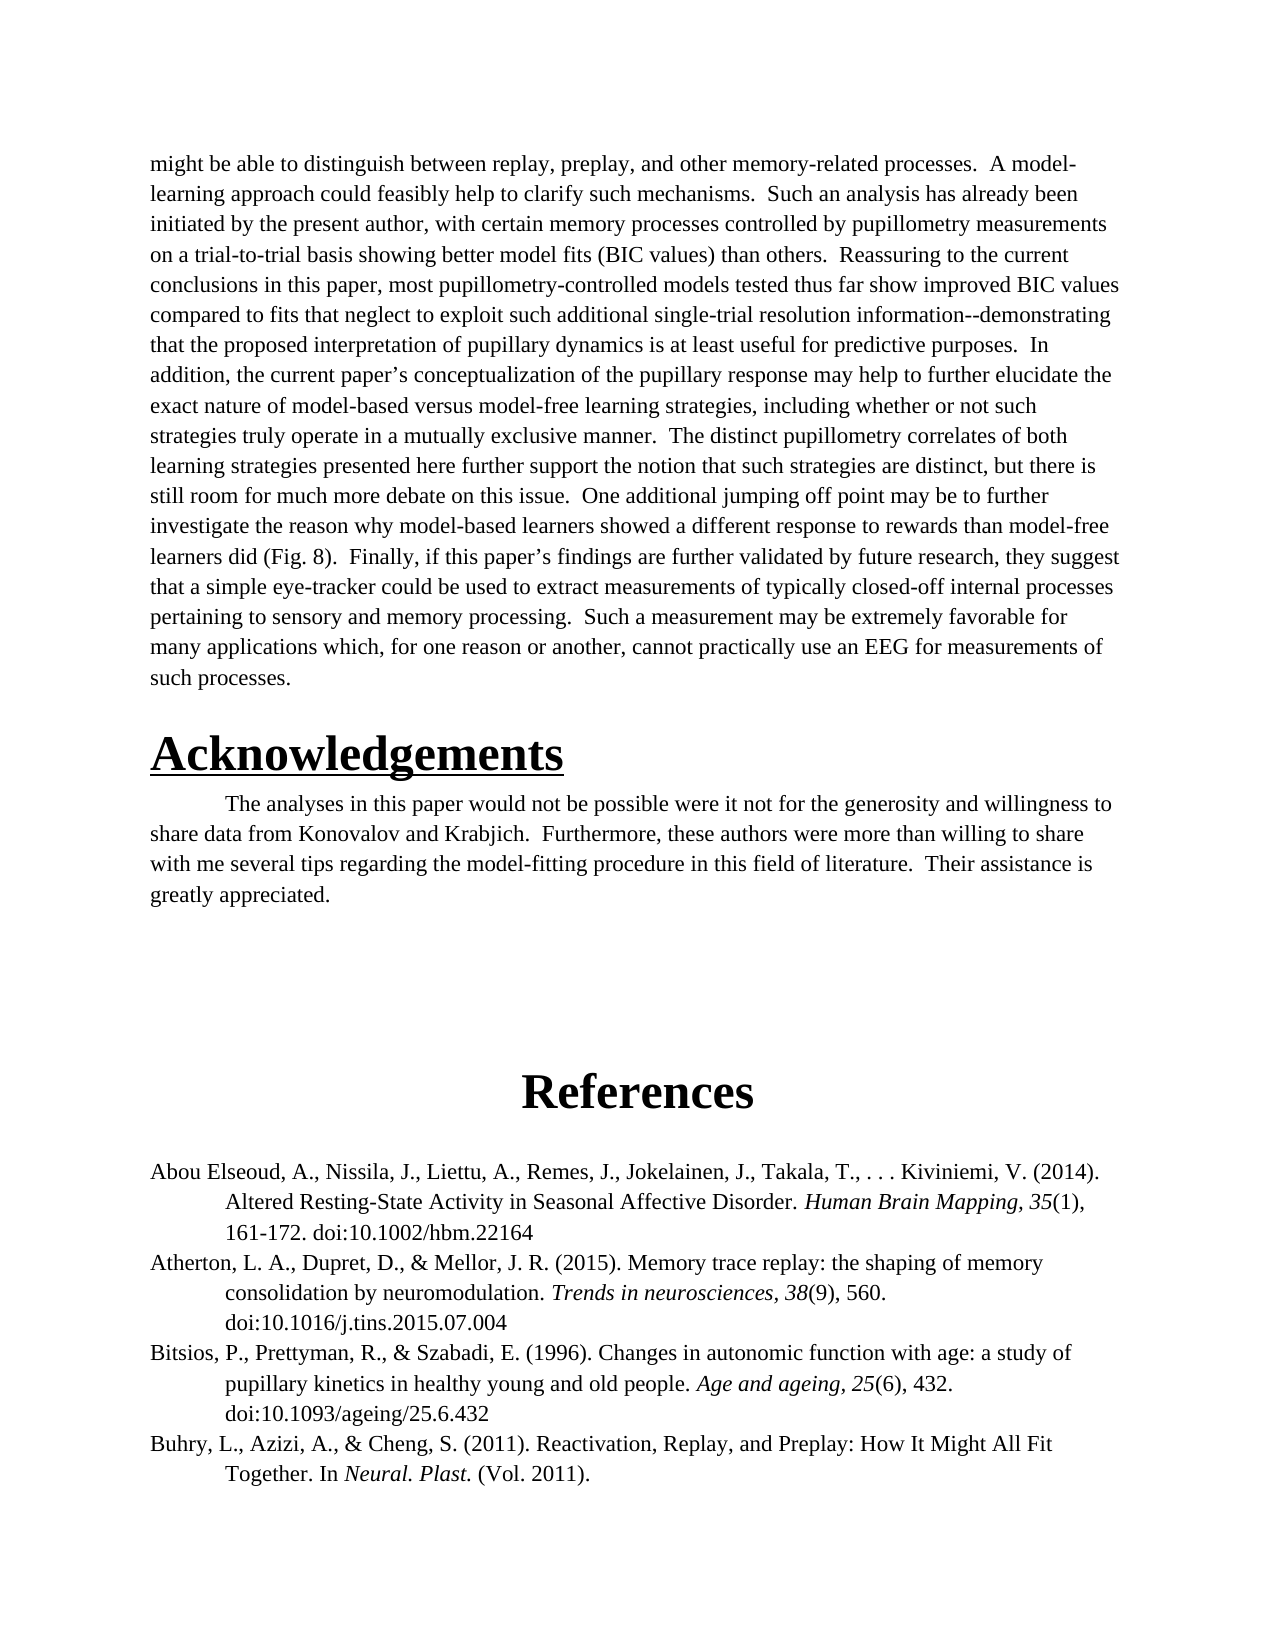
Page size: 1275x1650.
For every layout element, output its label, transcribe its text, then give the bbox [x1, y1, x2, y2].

text The analyses in this paper would not be possible were it not for the generosity and willingness to share data from Konovalov and Krabjich. Furthermore, these authors were more than willing to share with me several tips regarding the model-fitting procedure in this field of literature. Their assistance is greatly appreciated. [150, 790, 1125, 907]
text Bitsios, P., Prettyman, R., & Szabadi, E. (1996). Changes in autonomic function with age: a study of pupillary kinetics in healthy young and old people. Age and ageing, 25(6), 432. doi:10.1093/ageing/25.6.432 [150, 1339, 1125, 1426]
subtitle Acknowledgements [150, 724, 1125, 781]
text Atherton, L. A., Dupret, D., & Mellor, J. R. (2015). Memory trace replay: the shaping of memory consolidation by neuromodulation. Trends in neurosciences, 38(9), 560. doi:10.1016/j.tins.2015.07.004 [150, 1249, 1125, 1336]
subtitle References [150, 1062, 1125, 1119]
text Abou Elseoud, A., Nissila, J., Liettu, A., Remes, J., Jokelainen, J., Takala, T., . . . Kiviniemi, V. (2014). Altered Resting-State Activity in Seasonal Affective Disorder. Human Brain Mapping, 35(1), 161-172. doi:10.1002/hbm.22164 [150, 1158, 1125, 1245]
text Buhry, L., Azizi, A., & Cheng, S. (2011). Reactivation, Replay, and Preplay: How It Might All Fit Together. In Neural. Plast. (Vol. 2011). [150, 1430, 1125, 1487]
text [150, 150, 1125, 690]
